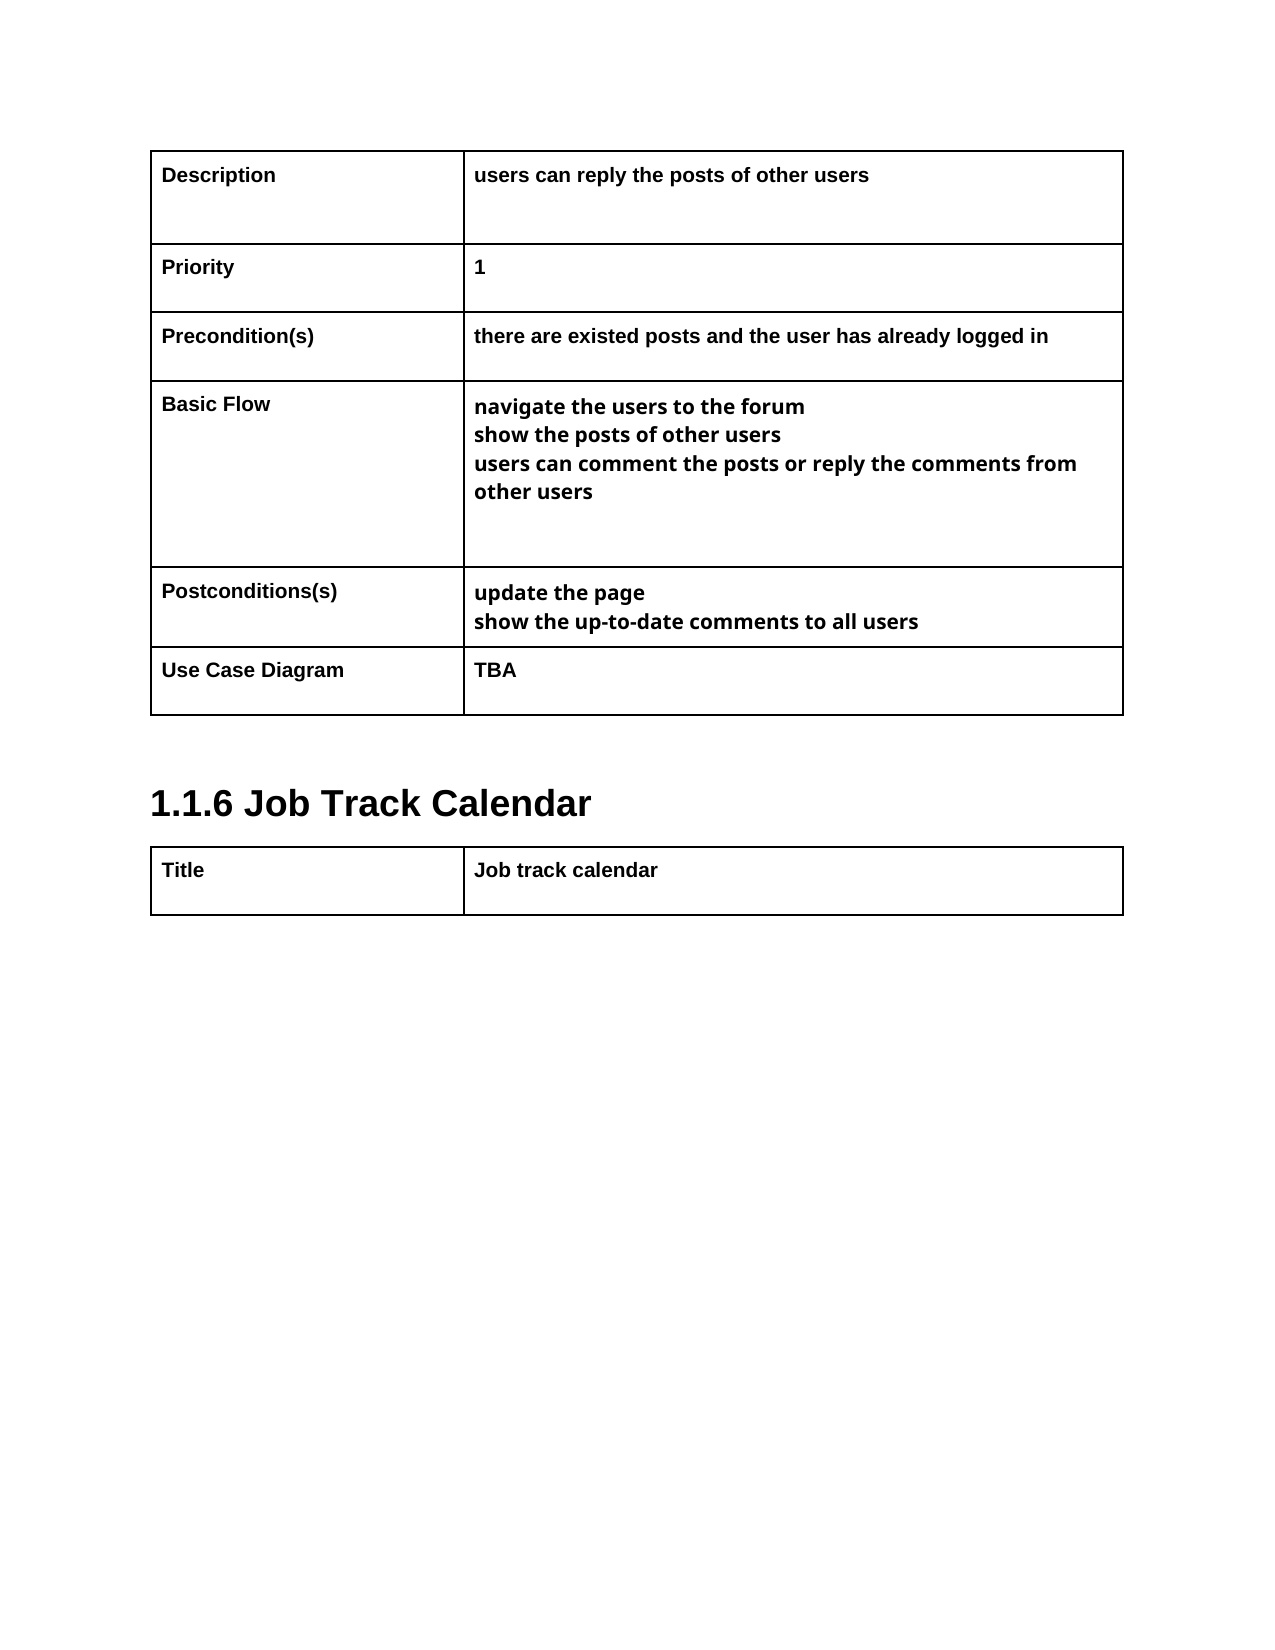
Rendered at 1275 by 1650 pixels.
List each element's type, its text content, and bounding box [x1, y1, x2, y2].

table_header Job track calendar [465, 848, 1122, 914]
table_cell there are existed posts and the user has already logged in [465, 313, 1122, 379]
table_header Title [152, 848, 463, 914]
table_cell Description [152, 152, 463, 243]
subtitle 1.1.6 Job Track Calendar [150, 781, 1125, 824]
table_cell Postconditions(s) [152, 568, 463, 646]
table_cell navigate the users to the forum show the posts of other users users can comment the posts or reply the comments from other users [465, 382, 1122, 566]
table_cell users can reply the posts of other users [465, 152, 1122, 243]
table_cell Use Case Diagram [152, 648, 463, 714]
table_cell Precondition(s) [152, 313, 463, 379]
table_cell 1 [465, 245, 1122, 311]
table_cell TBA [465, 648, 1122, 714]
table_cell update the page show the up-to-date comments to all users [465, 568, 1122, 646]
table_cell Basic Flow [152, 382, 463, 566]
table_cell Priority [152, 245, 463, 311]
